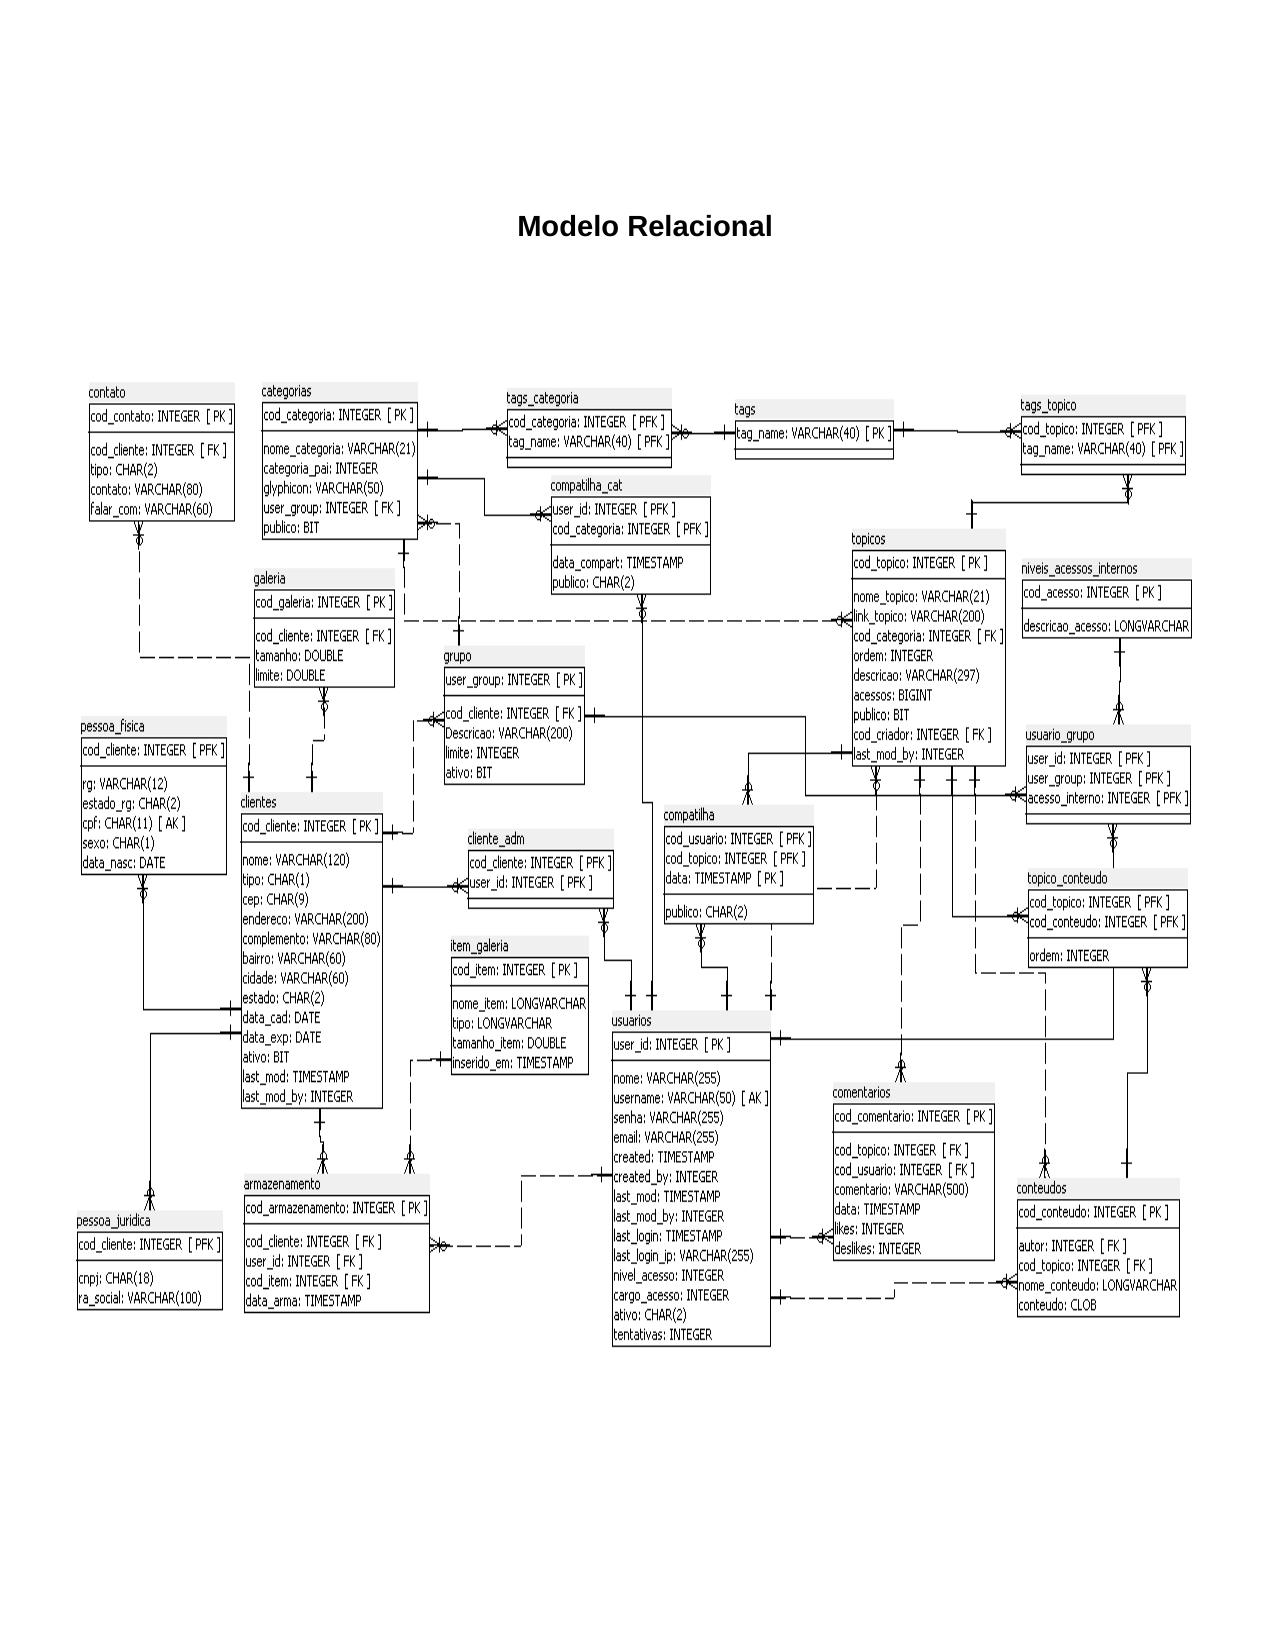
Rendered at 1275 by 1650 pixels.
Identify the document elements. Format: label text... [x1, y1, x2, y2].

text Modelo Relacional [75, 209, 1215, 243]
picture [75, 382, 1196, 1350]
